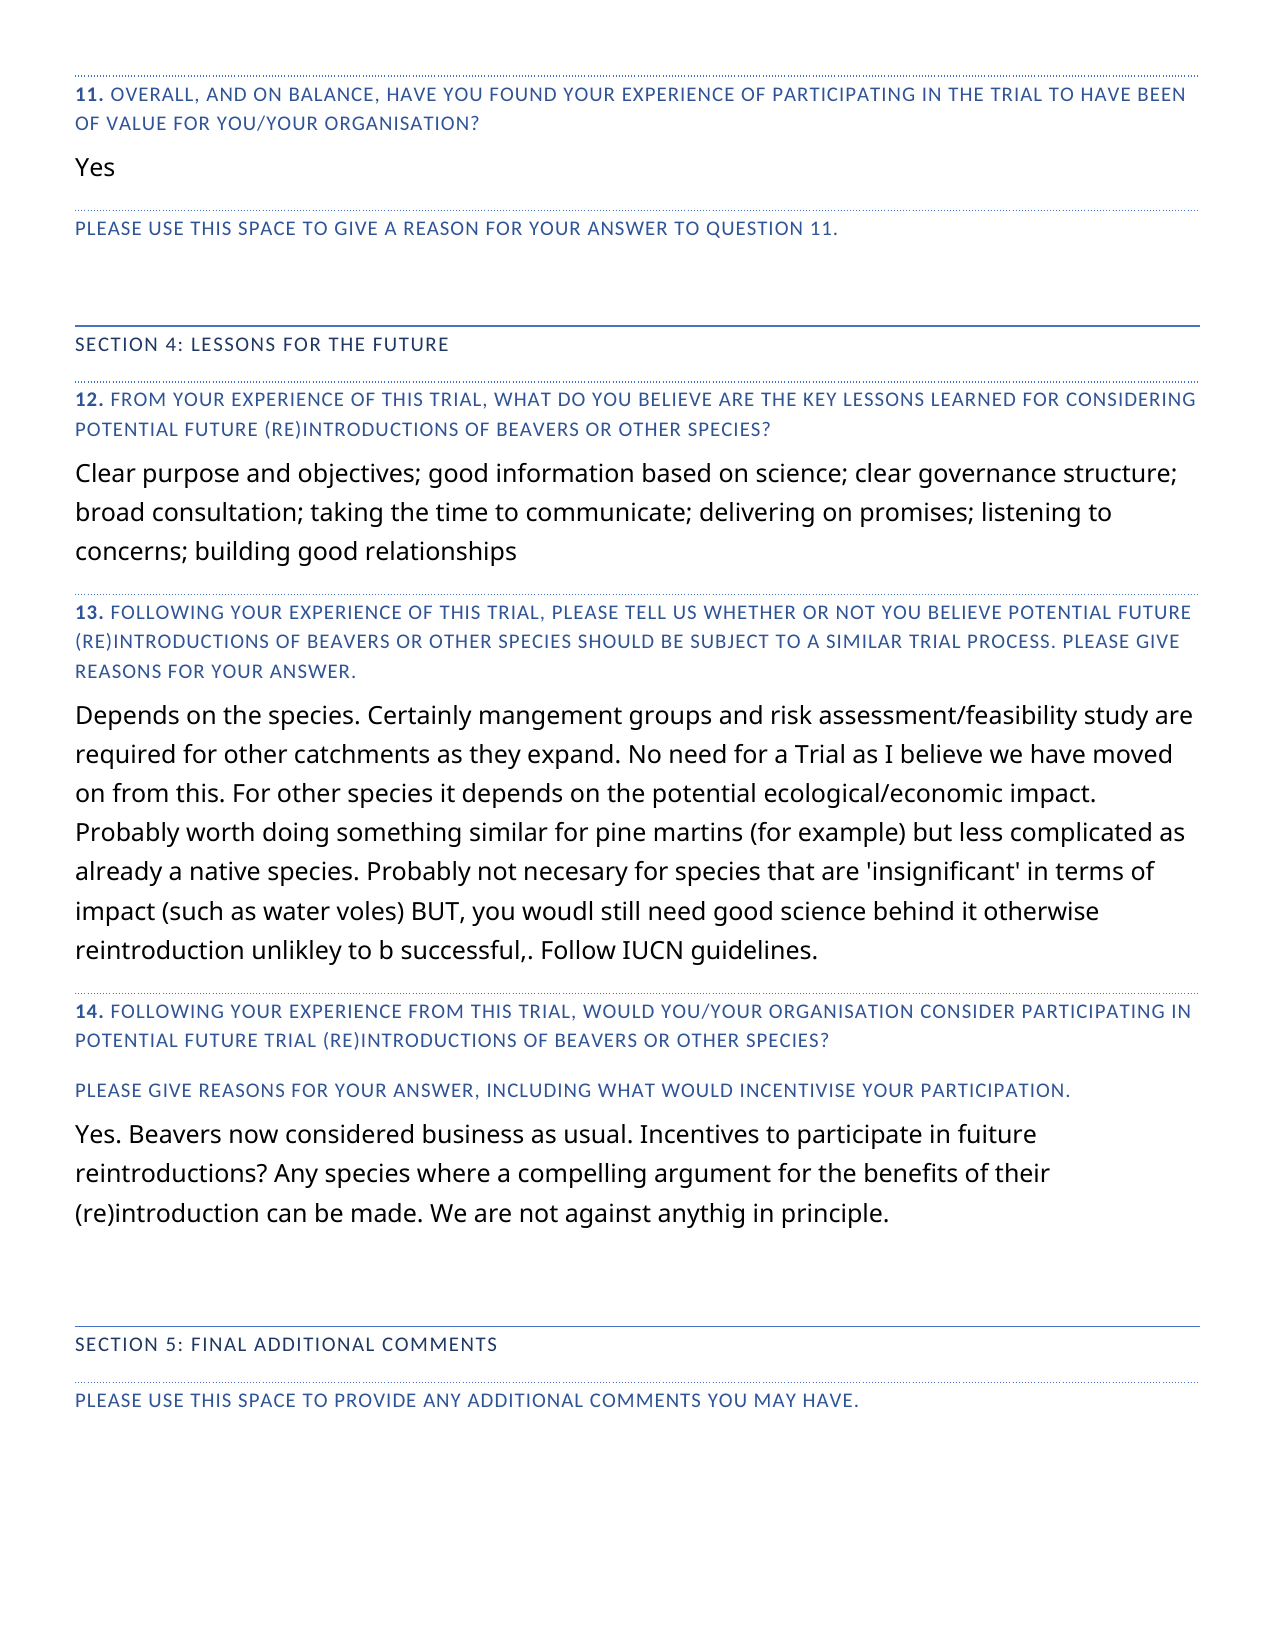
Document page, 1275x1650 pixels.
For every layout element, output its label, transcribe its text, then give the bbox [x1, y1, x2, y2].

subtitle 14. Following your experience from this Trial, would you/your organisation consider participating in potential future trial (re)introductions of beavers or other species? [75, 992, 1200, 1053]
subtitle Please use this space to give a reason for your answer to question 11. [75, 209, 1200, 241]
subtitle SECTION 4: Lessons for the Future [75, 327, 1200, 356]
text Depends on the species. Certainly mangement groups and risk assessment/feasibility study are required for other catchments as they expand. No need for a Trial as I believe we have moved on from this. For other species it depends on the potential ecological/economic impact. Probably worth doing something similar for pine martins (for example) but less complicated as already a native species. Probably not necesary for species that are 'insignificant' in terms of impact (such as water voles) BUT, you woudl still need good science behind it otherwise reintroduction unlikley to b successful,. Follow IUCN guidelines. [75, 697, 1200, 966]
subtitle Section 5: Final Additional Comments [75, 1327, 1200, 1357]
text Yes. Beavers now considered business as usual. Incentives to participate in fuiture reintroductions? Any species where a compelling argument for the benefits of their (re)introduction can be made. We are not against anythig in principle. [75, 1117, 1200, 1229]
subtitle Please use this space to provide any additional comments you may have. [75, 1381, 1200, 1412]
text Yes [75, 149, 1200, 183]
text Clear purpose and objectives; good information based on science; clear governance structure; broad consultation; taking the time to communicate; delivering on promises; listening to concerns; building good relationships [75, 455, 1200, 568]
subtitle Please give reasons for your answer, including what would incentivise your participation. [75, 1072, 1200, 1103]
subtitle 11. Overall, and on balance, have you found your experience of participating in the Trial to have been of value for you/your organisation? [75, 75, 1200, 135]
subtitle 13. Following your experience of this Trial, please tell us whether or not you believe potential future (re)introductions of beavers or other species should be subject to a similar Trial process. Please give reasons for your answer. [75, 594, 1200, 683]
subtitle 12. From your experience of this Trial, what do you believe are the key lessons learned for considering potential future (re)introductions of beavers or other species? [75, 381, 1200, 441]
